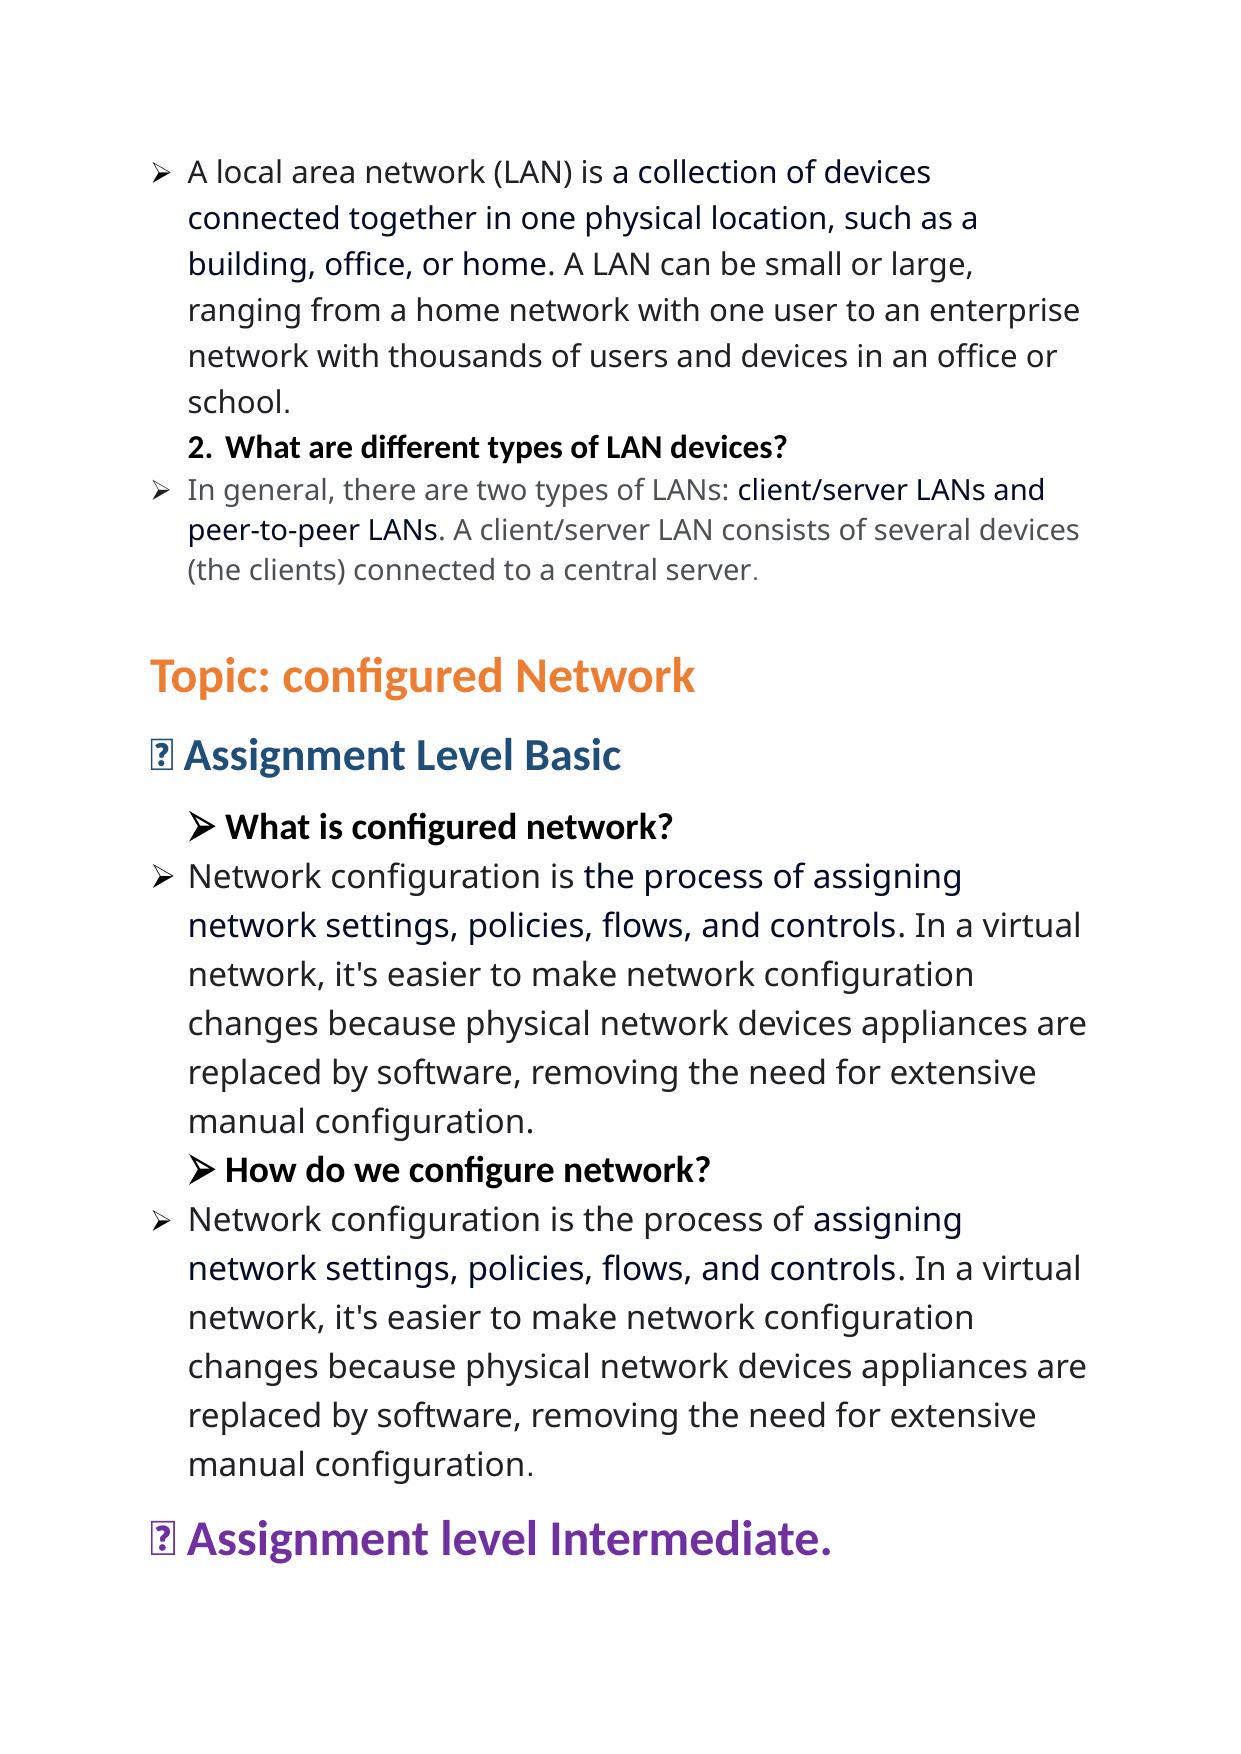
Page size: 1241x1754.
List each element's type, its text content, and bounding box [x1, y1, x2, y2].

text  Assignment level Intermediate. [150, 1506, 1090, 1567]
list How do we configure network? [187, 1146, 1090, 1192]
list Network configuration is the process of assigning network settings, policies, flows, and controls. In a virtual network, it's easier to make network configuration changes because physical network devices appliances are replaced by software, removing the need for extensive manual configuration. [150, 1196, 1090, 1486]
list In general, there are two types of LANs: client/server LANs and peer-to-peer LANs. A client/server LAN consists of several devices (the clients) connected to a central server. [150, 469, 1090, 589]
list Network configuration is the process of assigning network settings, policies, flows, and controls. In a virtual network, it's easier to make network configuration changes because physical network devices appliances are replaced by software, removing the need for extensive manual configuration. [150, 853, 1090, 1143]
list What are different types of LAN devices? [187, 426, 1090, 466]
text Topic: configured Network [150, 644, 1090, 705]
list A local area network (LAN) is a collection of devices connected together in one physical location, such as a building, office, or home. A LAN can be small or large, ranging from a home network with one user to an enterprise network with thousands of users and devices in an office or school. [150, 150, 1090, 422]
text  Assignment Level Basic [150, 726, 1090, 782]
list What is configured network? [187, 803, 1090, 849]
